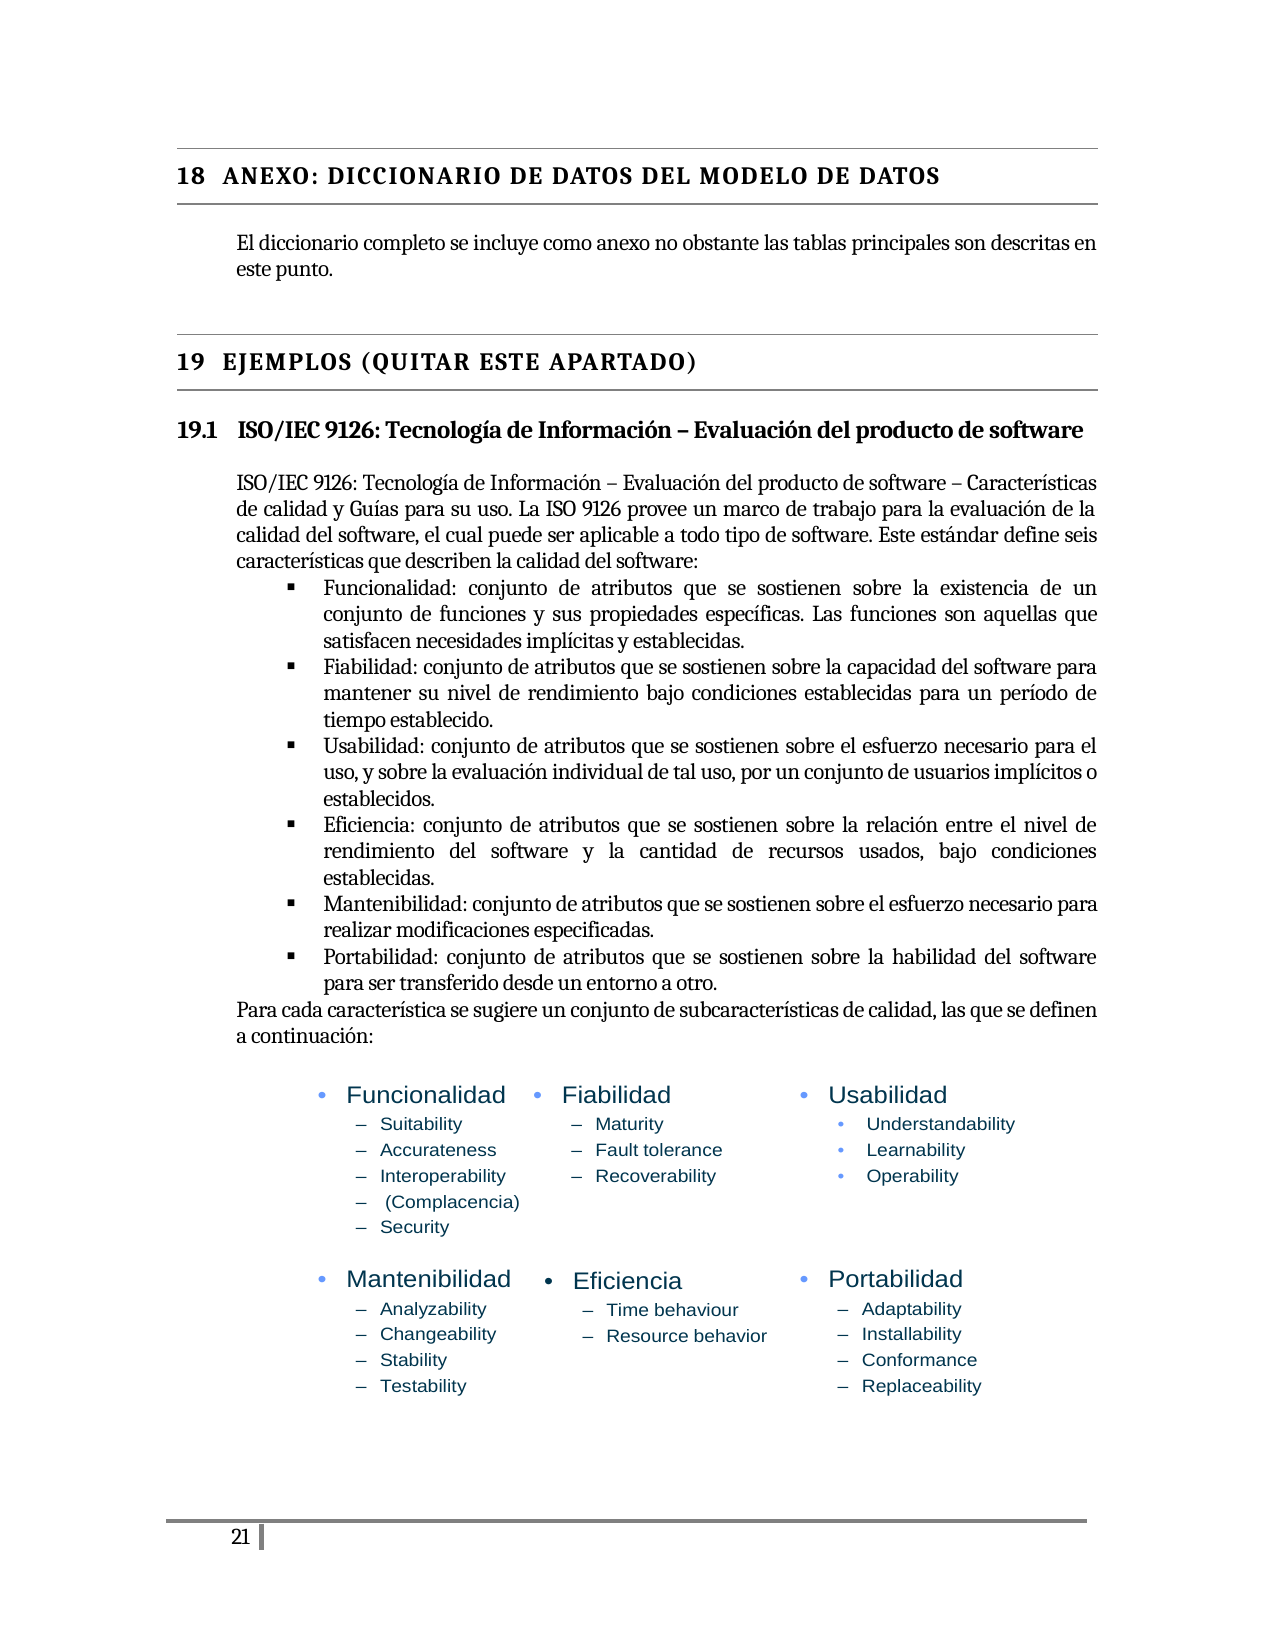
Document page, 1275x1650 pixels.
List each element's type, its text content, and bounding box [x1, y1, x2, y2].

text Para cada característica se sugiere un conjunto de subcaracterísticas de calidad, las que se definen a continuación: [236, 996, 1098, 1049]
text ISO/IEC 9126: Tecnología de Información – Evaluación del producto de software – Características de calidad y Guías para su uso. La ISO 9126 provee un marco de trabajo para la evaluación de la calidad del software, el cual puede ser aplicable a todo tipo de software. Este estándar define seis características que describen la calidad del software: [236, 469, 1098, 575]
subtitle ANEXO: DICCIONARIO DE DATOS DEL MODELO DE DATOS [177, 149, 1098, 203]
list Funcionalidad: conjunto de atributos que se sostienen sobre la existencia de un conjunto de funciones y sus propiedades específicas. Las funciones son aquellas que satisfacen necesidades implícitas y establecidas. [286, 575, 1098, 654]
subtitle EJEMPLOS (QUITAR ESTE APARTADO) [177, 335, 1098, 389]
list Portabilidad: conjunto de atributos que se sostienen sobre la habilidad del software para ser transferido desde un entorno a otro. [286, 944, 1098, 996]
list Fiabilidad: conjunto de atributos que se sostienen sobre la capacidad del software para mantener su nivel de rendimiento bajo condiciones establecidas para un período de tiempo establecido. [286, 654, 1098, 733]
subtitle ISO/IEC 9126: Tecnología de Información – Evaluación del producto de software [177, 416, 1098, 444]
text El diccionario completo se incluye como anexo no obstante las tablas principales son descritas en este punto. [236, 229, 1098, 282]
list Mantenibilidad: conjunto de atributos que se sostienen sobre el esfuerzo necesario para realizar modificaciones especificadas. [286, 891, 1098, 944]
list Eficiencia: conjunto de atributos que se sostienen sobre la relación entre el nivel de rendimiento del software y la cantidad de recursos usados, bajo condiciones establecidas. [286, 812, 1098, 891]
list Usabilidad: conjunto de atributos que se sostienen sobre el esfuerzo necesario para el uso, y sobre la evaluación individual de tal uso, por un conjunto de usuarios implícitos o establecidos. [286, 733, 1098, 812]
